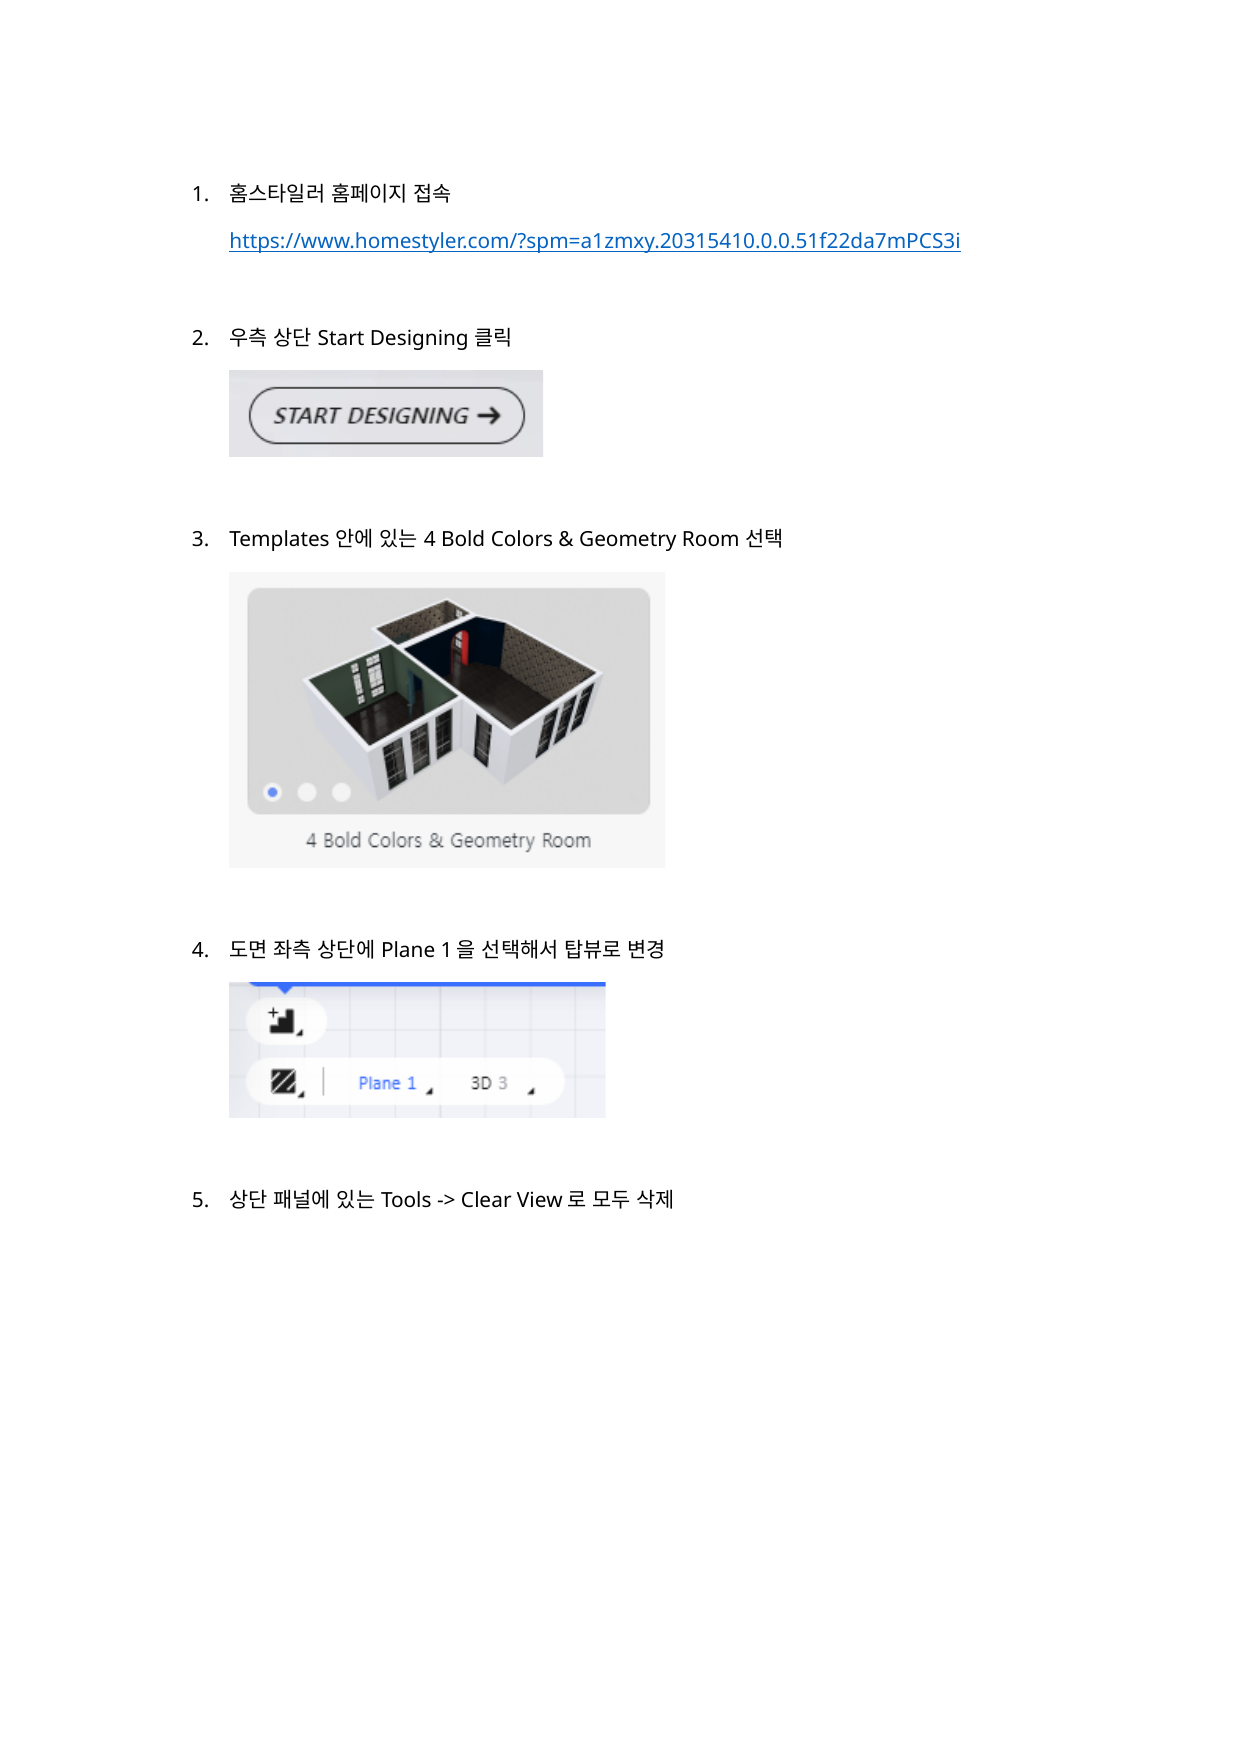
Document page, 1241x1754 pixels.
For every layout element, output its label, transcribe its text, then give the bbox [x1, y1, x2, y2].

list 우측 상단 Start Designing 클릭 [192, 321, 1090, 351]
list https://www.homestyler.com/?spm=a1zmxy.20315410.0.0.51f22da7mPCS3i [229, 227, 1090, 255]
picture [229, 572, 666, 868]
list 도면 좌측 상단에 Plane 1을 선택해서 탑뷰로 변경 [192, 933, 1090, 964]
list 상단 패널에 있는 Tools -> Clear View로 모두 삭제 [192, 1183, 1090, 1214]
list Templates 안에 있는 4 Bold Colors & Geometry Room 선택 [192, 523, 1090, 553]
list 홈스타일러 홈페이지 접속 [192, 177, 1090, 207]
picture [229, 982, 606, 1118]
picture [229, 370, 544, 457]
